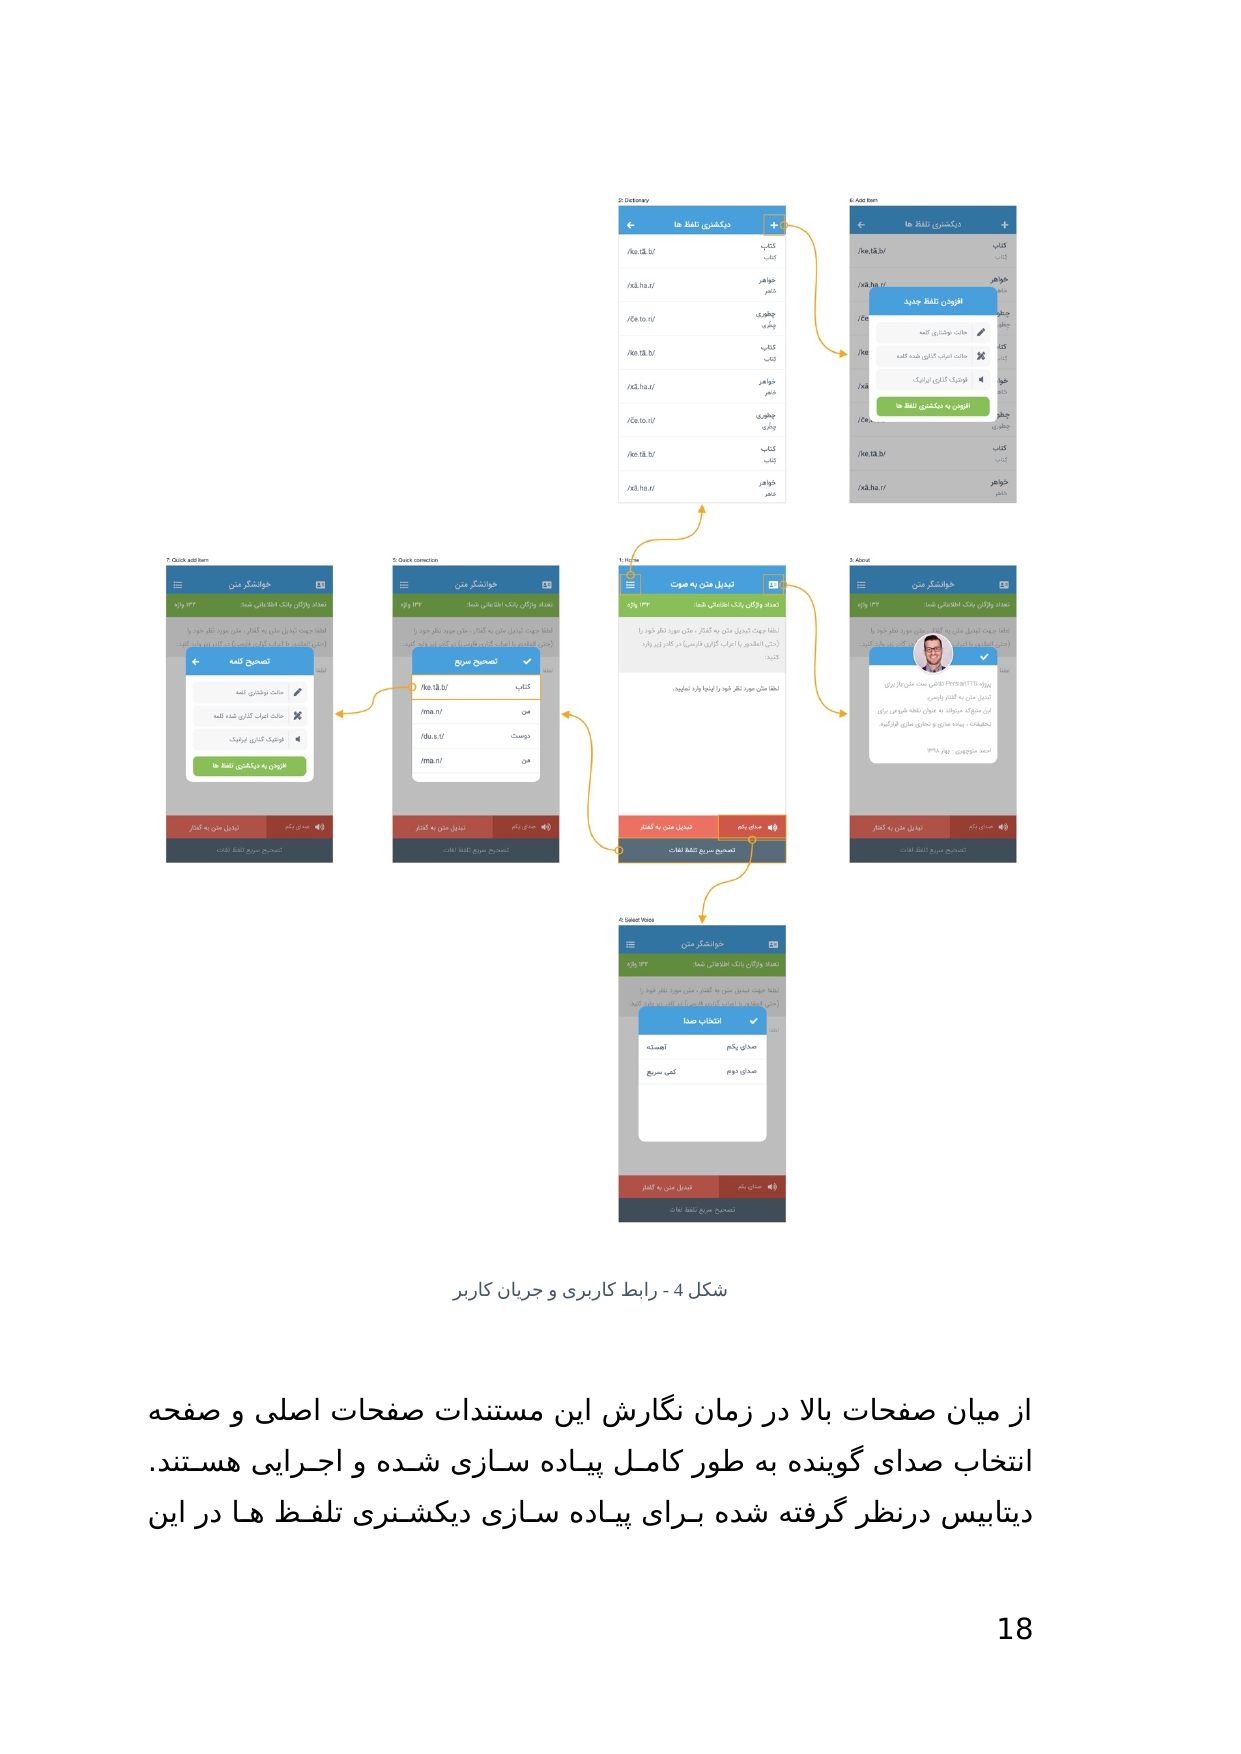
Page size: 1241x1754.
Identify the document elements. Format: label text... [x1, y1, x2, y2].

picture [148, 177, 1034, 1240]
text شکل 4 - رابط کاربری و جریان کاربر [148, 1278, 1033, 1300]
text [148, 1393, 1033, 1529]
